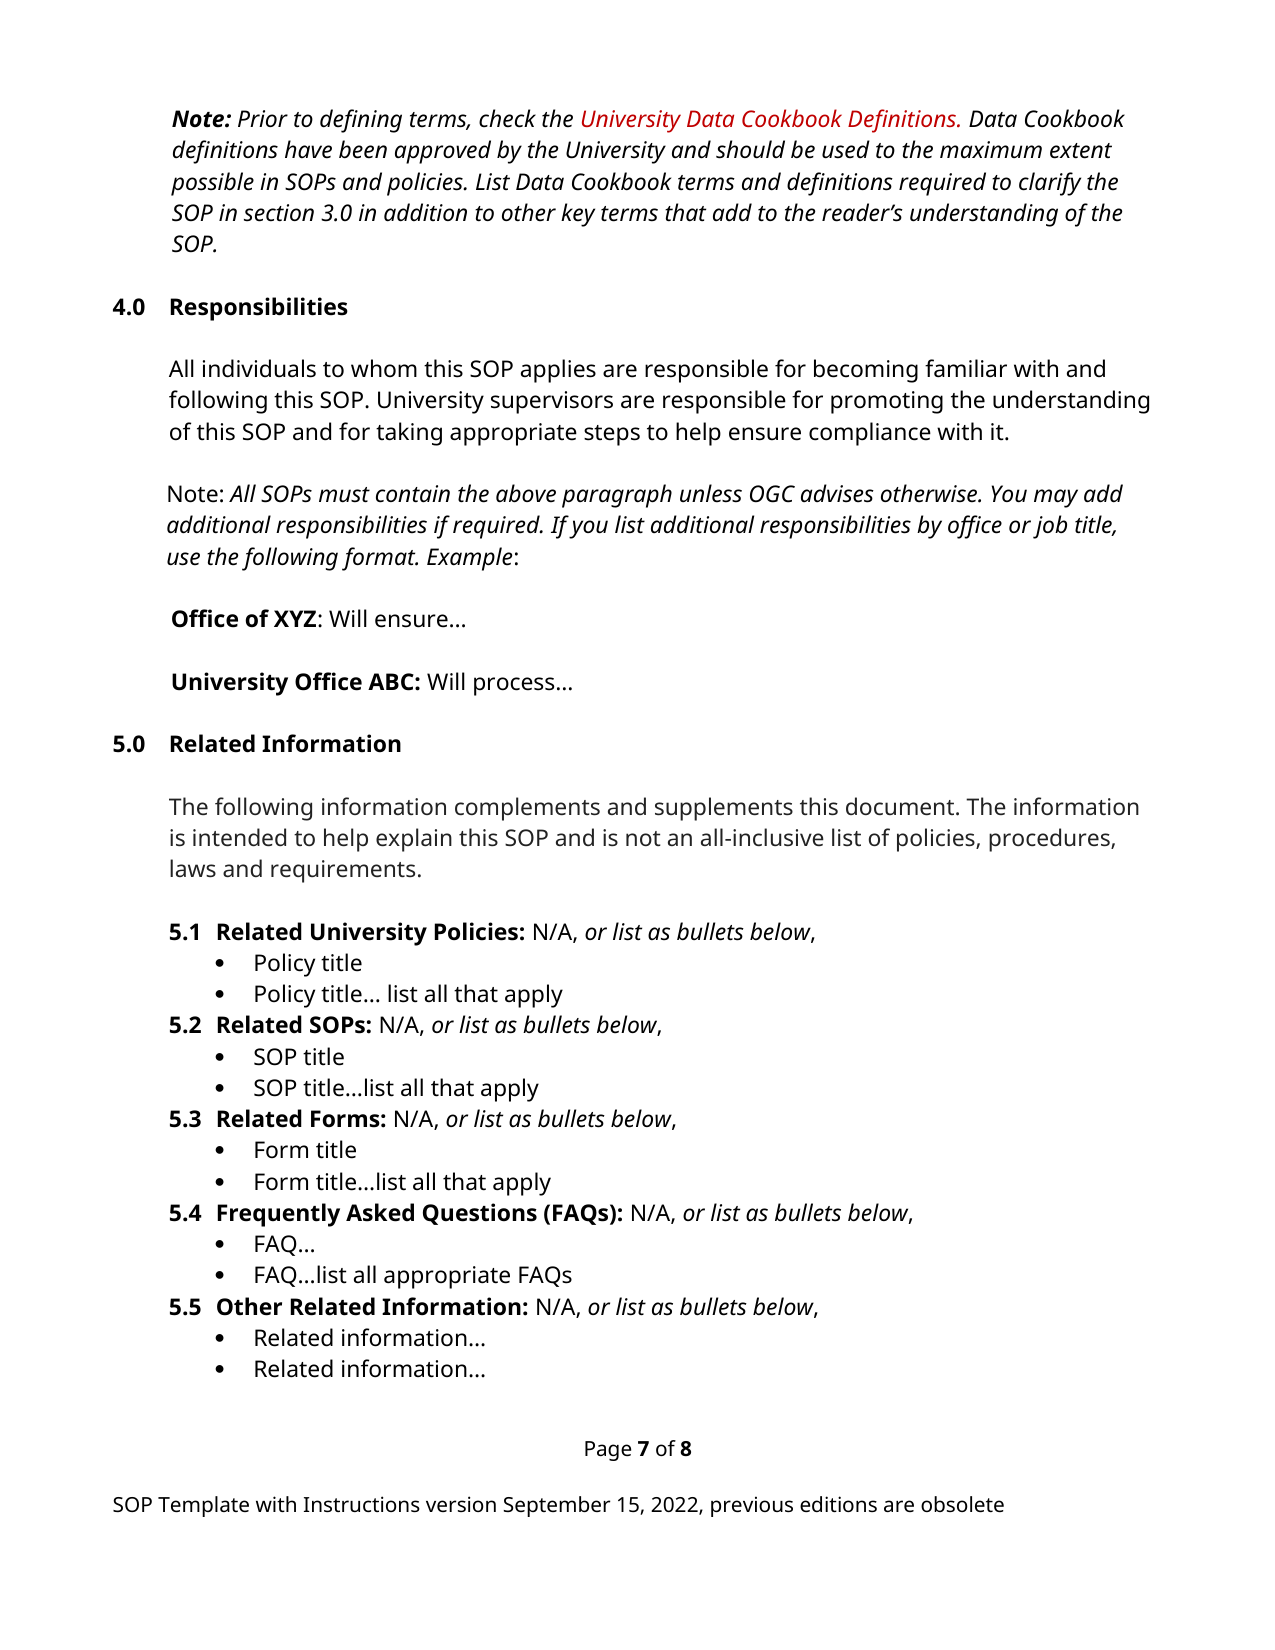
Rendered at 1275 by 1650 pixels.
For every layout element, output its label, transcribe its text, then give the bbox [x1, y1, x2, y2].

list Related SOPs: N/A, or list as bullets below, [169, 1009, 1162, 1041]
text Office of XYZ: Will ensure… [171, 603, 1147, 634]
list FAQ…list all appropriate FAQs [216, 1259, 1162, 1291]
list Related University Policies: N/A, or list as bullets below, [169, 916, 1162, 947]
list SOP title…list all that apply [216, 1072, 1162, 1103]
text Note: Prior to defining terms, check the University Data Cookbook Definitions. Data Cookbook definitions have been approved by the University and should be used to the maximum extent possible in SOPs and policies. List Data Cookbook terms and definitions required to clarify the SOP in section 3.0 in addition to other key terms that add to the reader’s understanding of the SOP. [172, 103, 1162, 259]
list Other Related Information: N/A, or list as bullets below, [169, 1291, 1162, 1322]
list Related information… [216, 1322, 1162, 1353]
text The following information complements and supplements this document. The information is intended to help explain this SOP and is not an all-inclusive list of policies, procedures, laws and requirements. [422, 791, 1162, 884]
list Related Forms: N/A, or list as bullets below, [169, 1103, 1162, 1134]
list SOP title [216, 1041, 1162, 1072]
text University Office ABC: Will process… [171, 666, 1147, 697]
list FAQ… [216, 1228, 1162, 1259]
list Frequently Asked Questions (FAQs): N/A, or list as bullets below, [169, 1197, 1162, 1228]
list Related Information [112, 728, 1162, 759]
list Form title…list all that apply [216, 1166, 1162, 1197]
list Policy title [216, 947, 1162, 978]
list Note: All SOPs must contain the above paragraph unless OGC advises otherwise. You may add additional responsibilities if required. If you list additional responsibilities by office or job title, use the following format. Example: [166, 478, 1147, 572]
list Responsibilities [112, 291, 1162, 322]
list Policy title… list all that apply [216, 978, 1162, 1009]
list Form title [216, 1134, 1162, 1166]
text All individuals to whom this SOP applies are responsible for becoming familiar with and following this SOP. University supervisors are responsible for promoting the understanding of this SOP and for taking appropriate steps to help ensure compliance with it. [169, 353, 1162, 447]
list Related information… [216, 1353, 1162, 1384]
